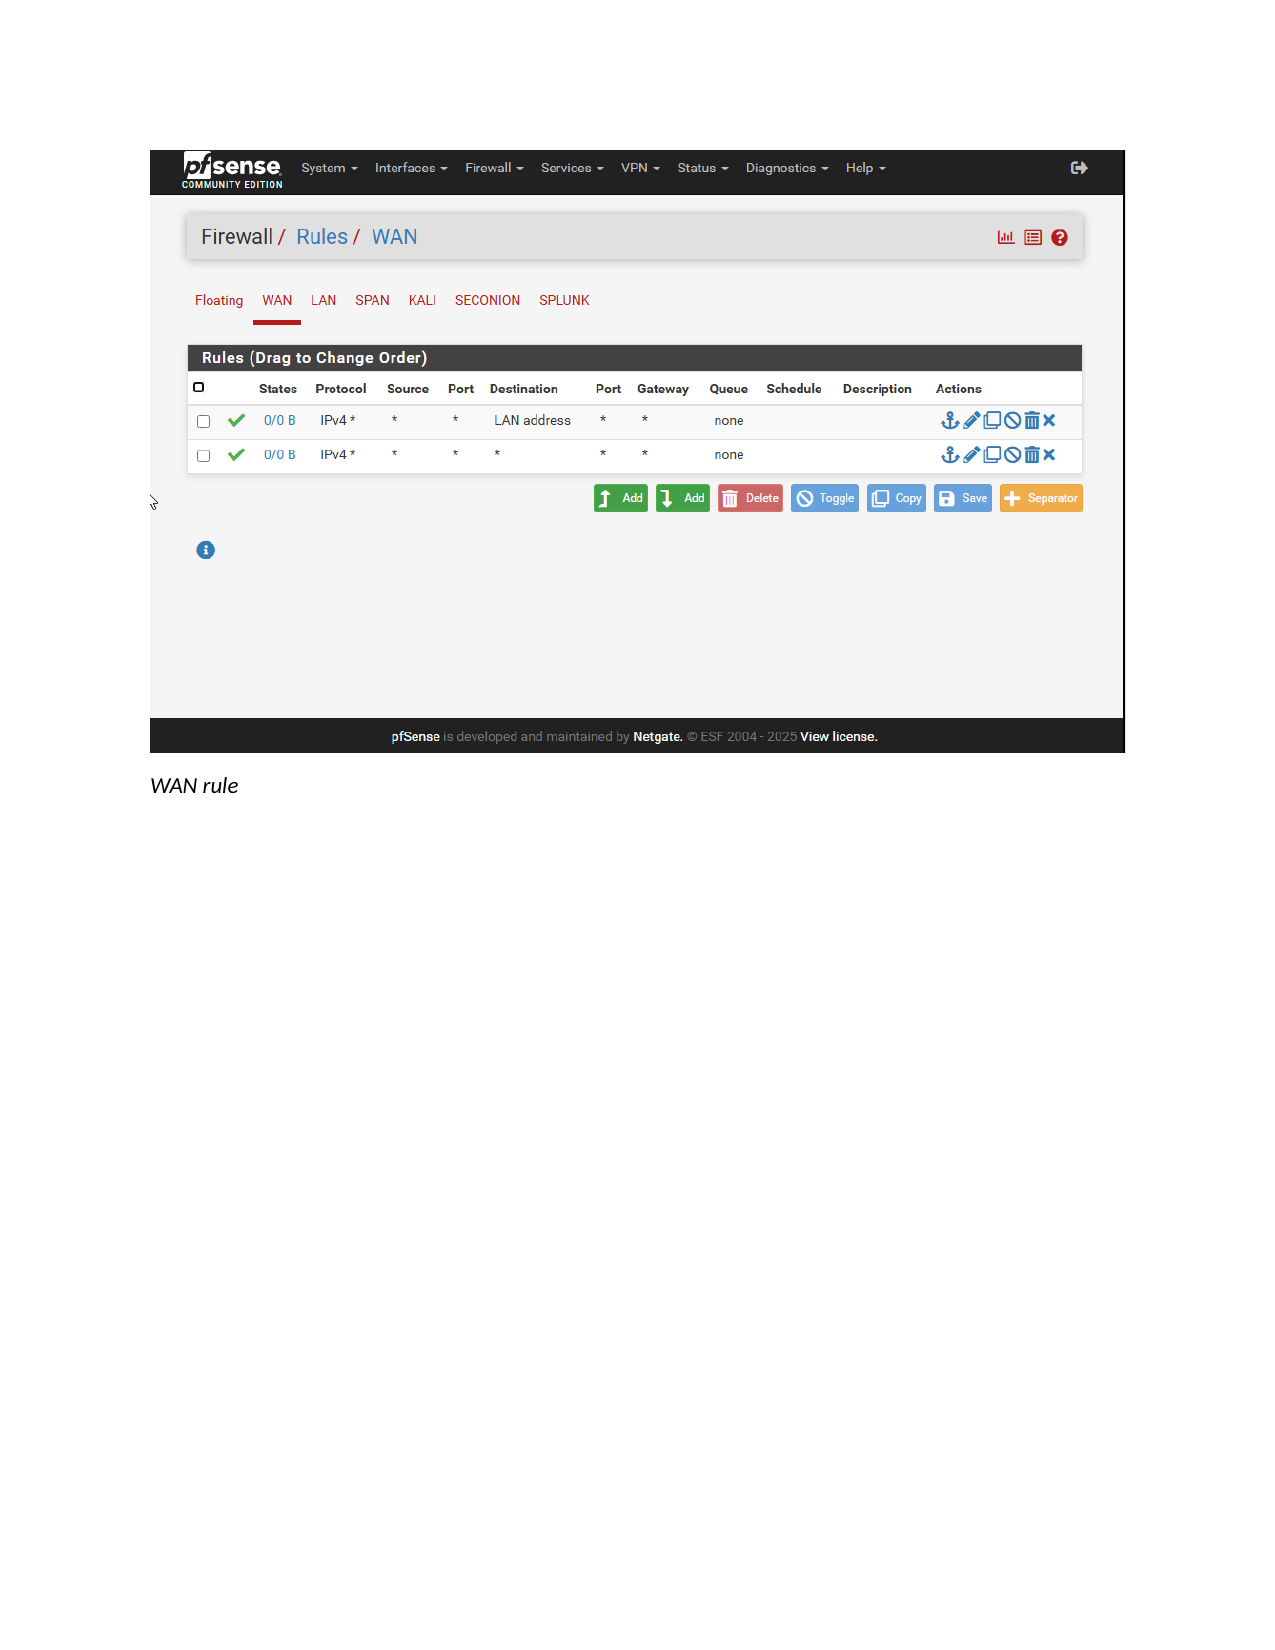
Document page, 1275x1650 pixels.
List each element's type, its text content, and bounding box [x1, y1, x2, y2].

picture [150, 150, 1125, 753]
text WAN rule [150, 772, 1125, 800]
